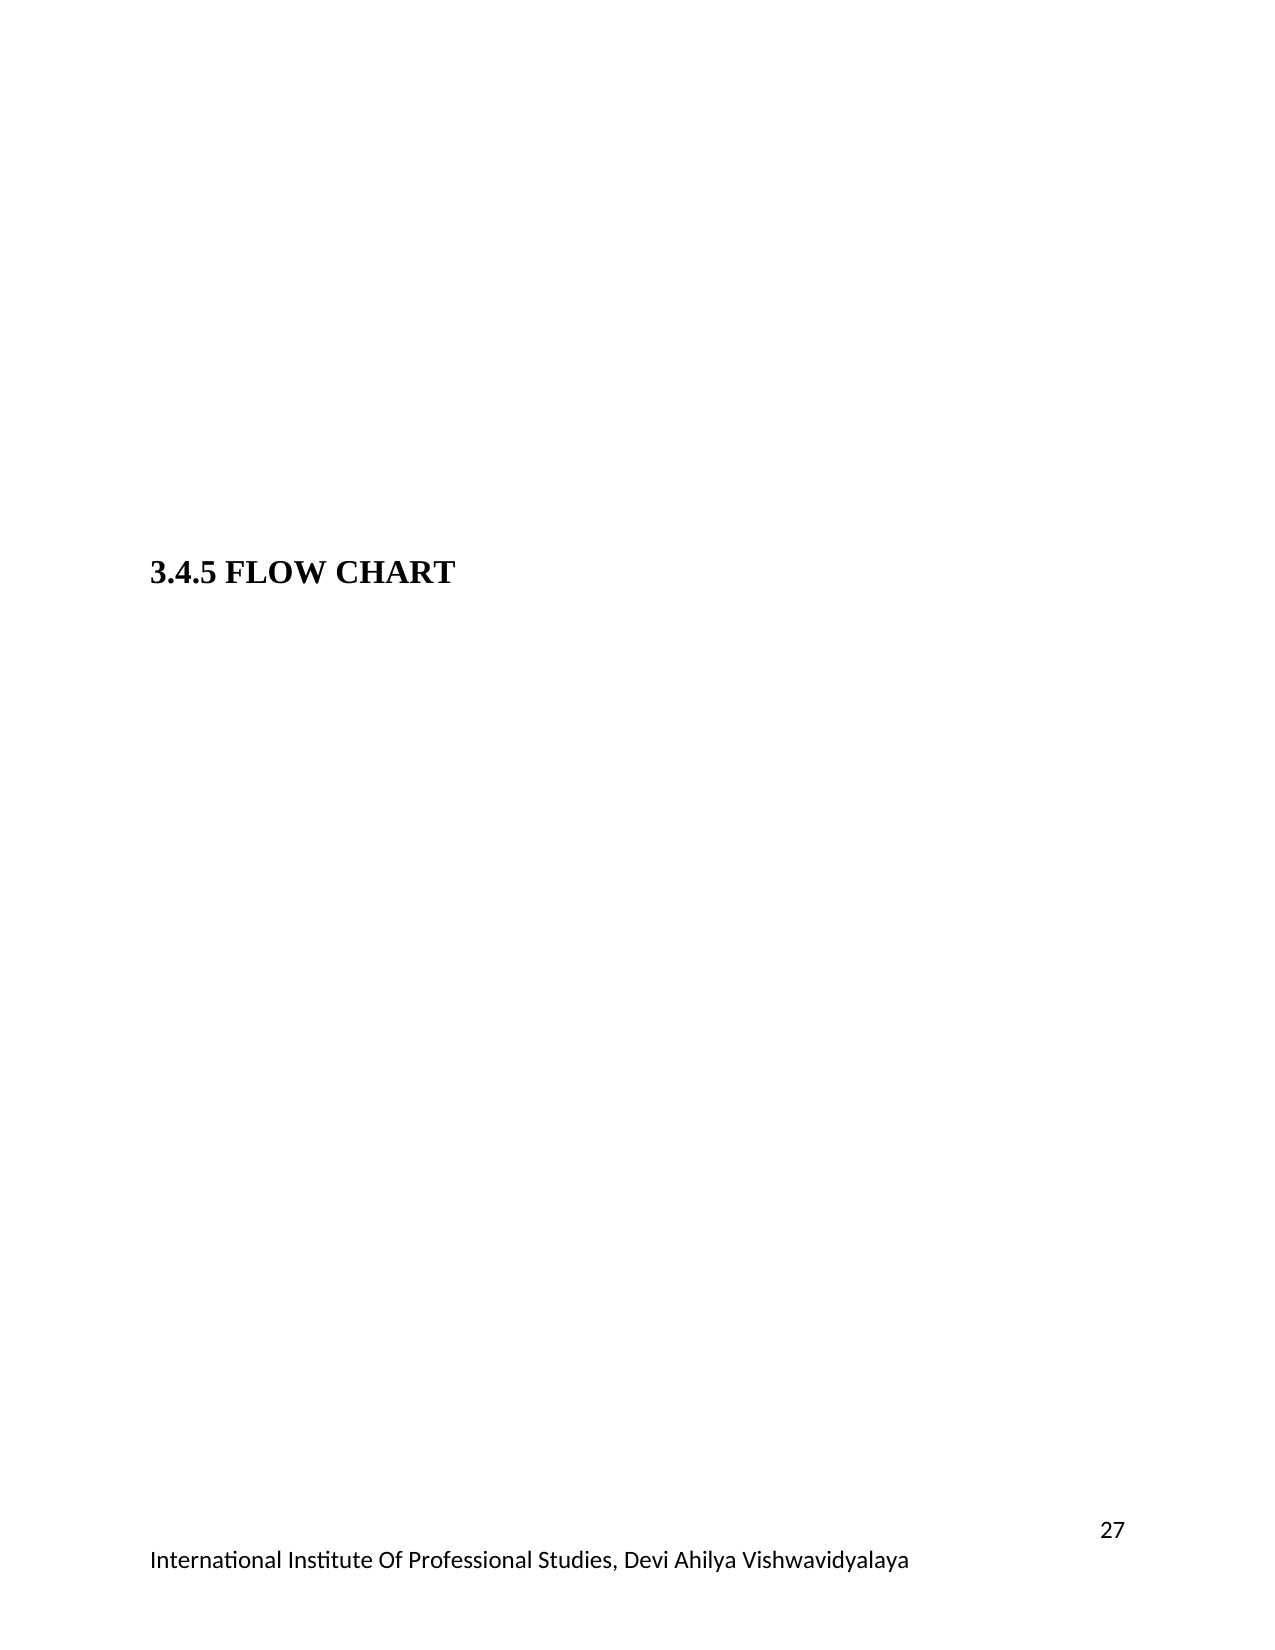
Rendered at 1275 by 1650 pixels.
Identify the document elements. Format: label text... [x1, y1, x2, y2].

text 3.4.5 FLOW CHART [150, 552, 1125, 591]
